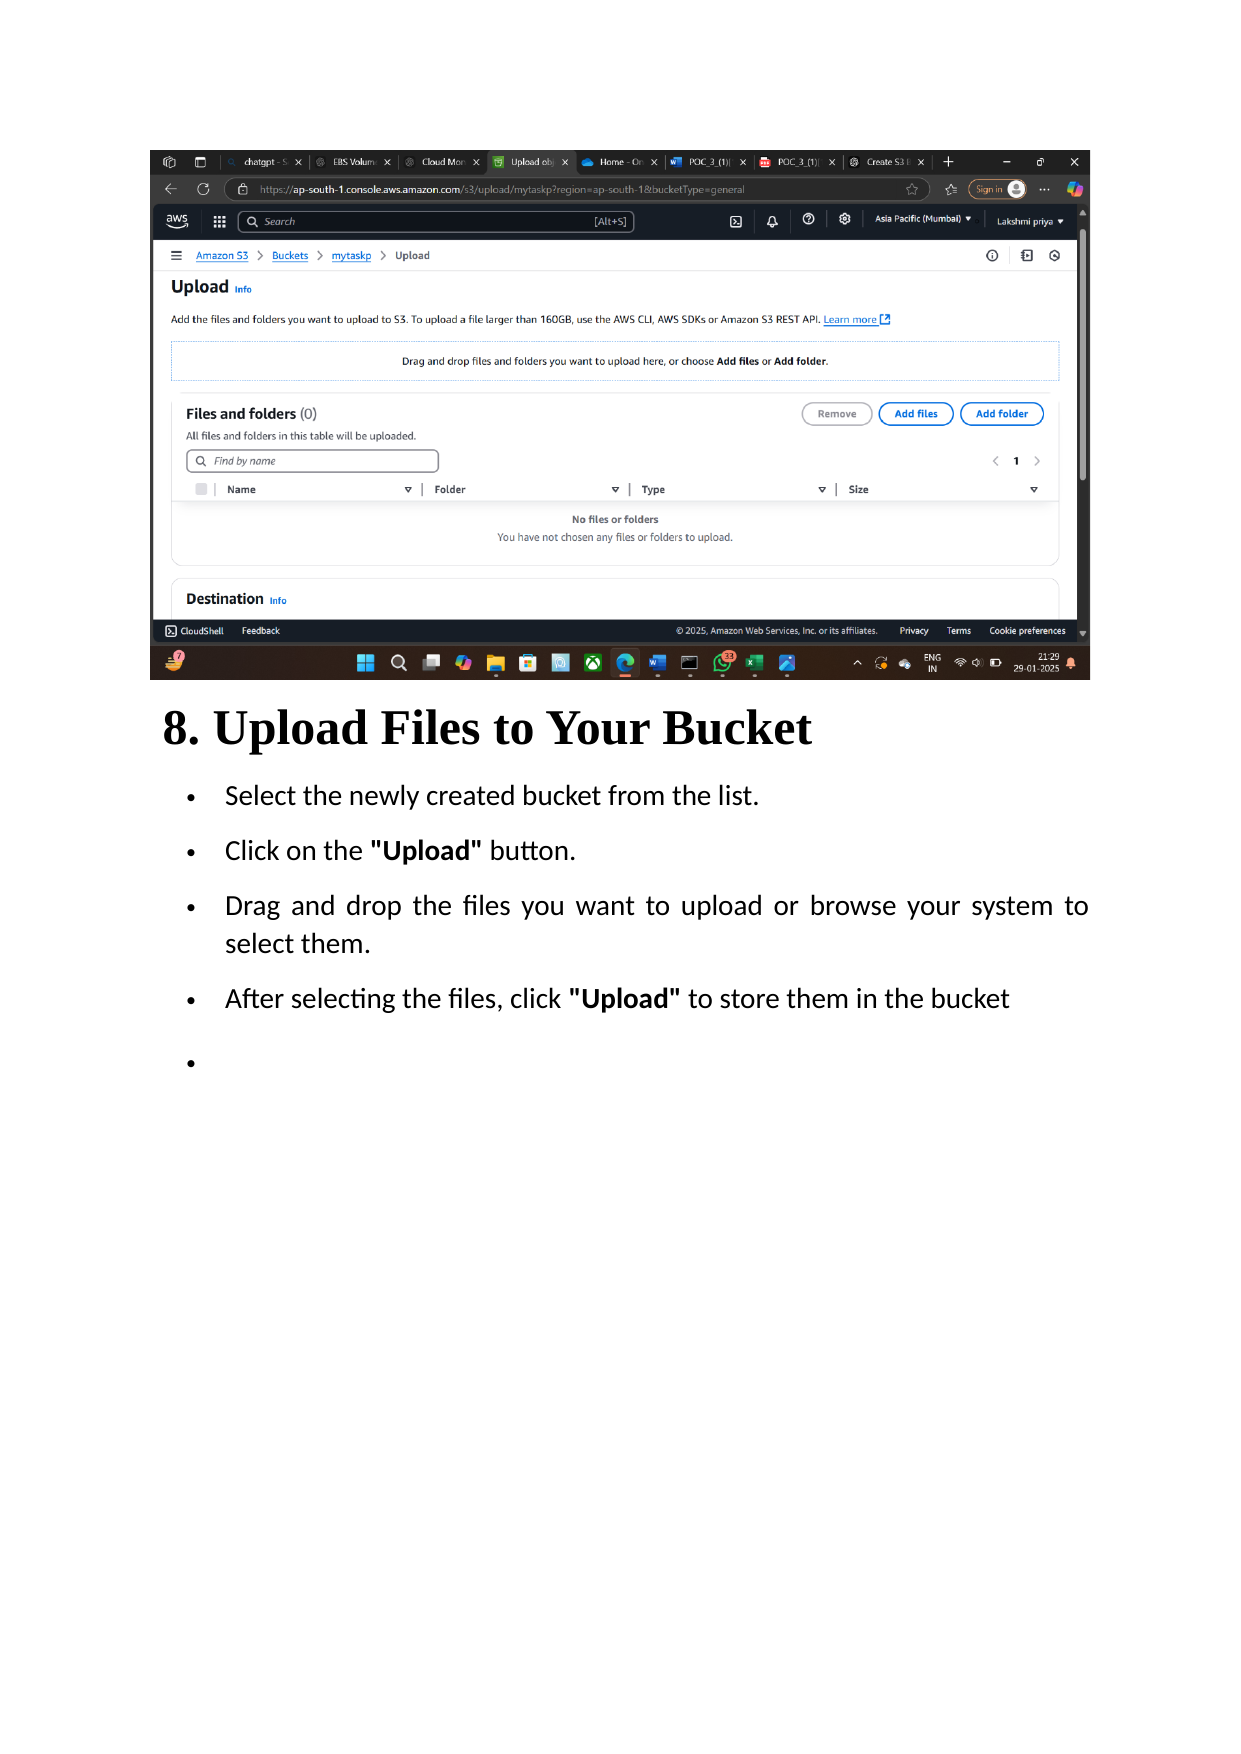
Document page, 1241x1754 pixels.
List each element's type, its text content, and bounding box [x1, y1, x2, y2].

text 8. Upload Files to Your Bucket [150, 698, 1090, 756]
list Drag and drop the files you want to upload or browse your system to select them. [187, 887, 1090, 961]
picture [150, 150, 1091, 680]
list After selecting the files, click "Upload" to store them in the bucket [187, 981, 1090, 1016]
list Select the newly created bucket from the list. [187, 777, 1090, 812]
list Click on the "Upload" button. [187, 832, 1090, 868]
